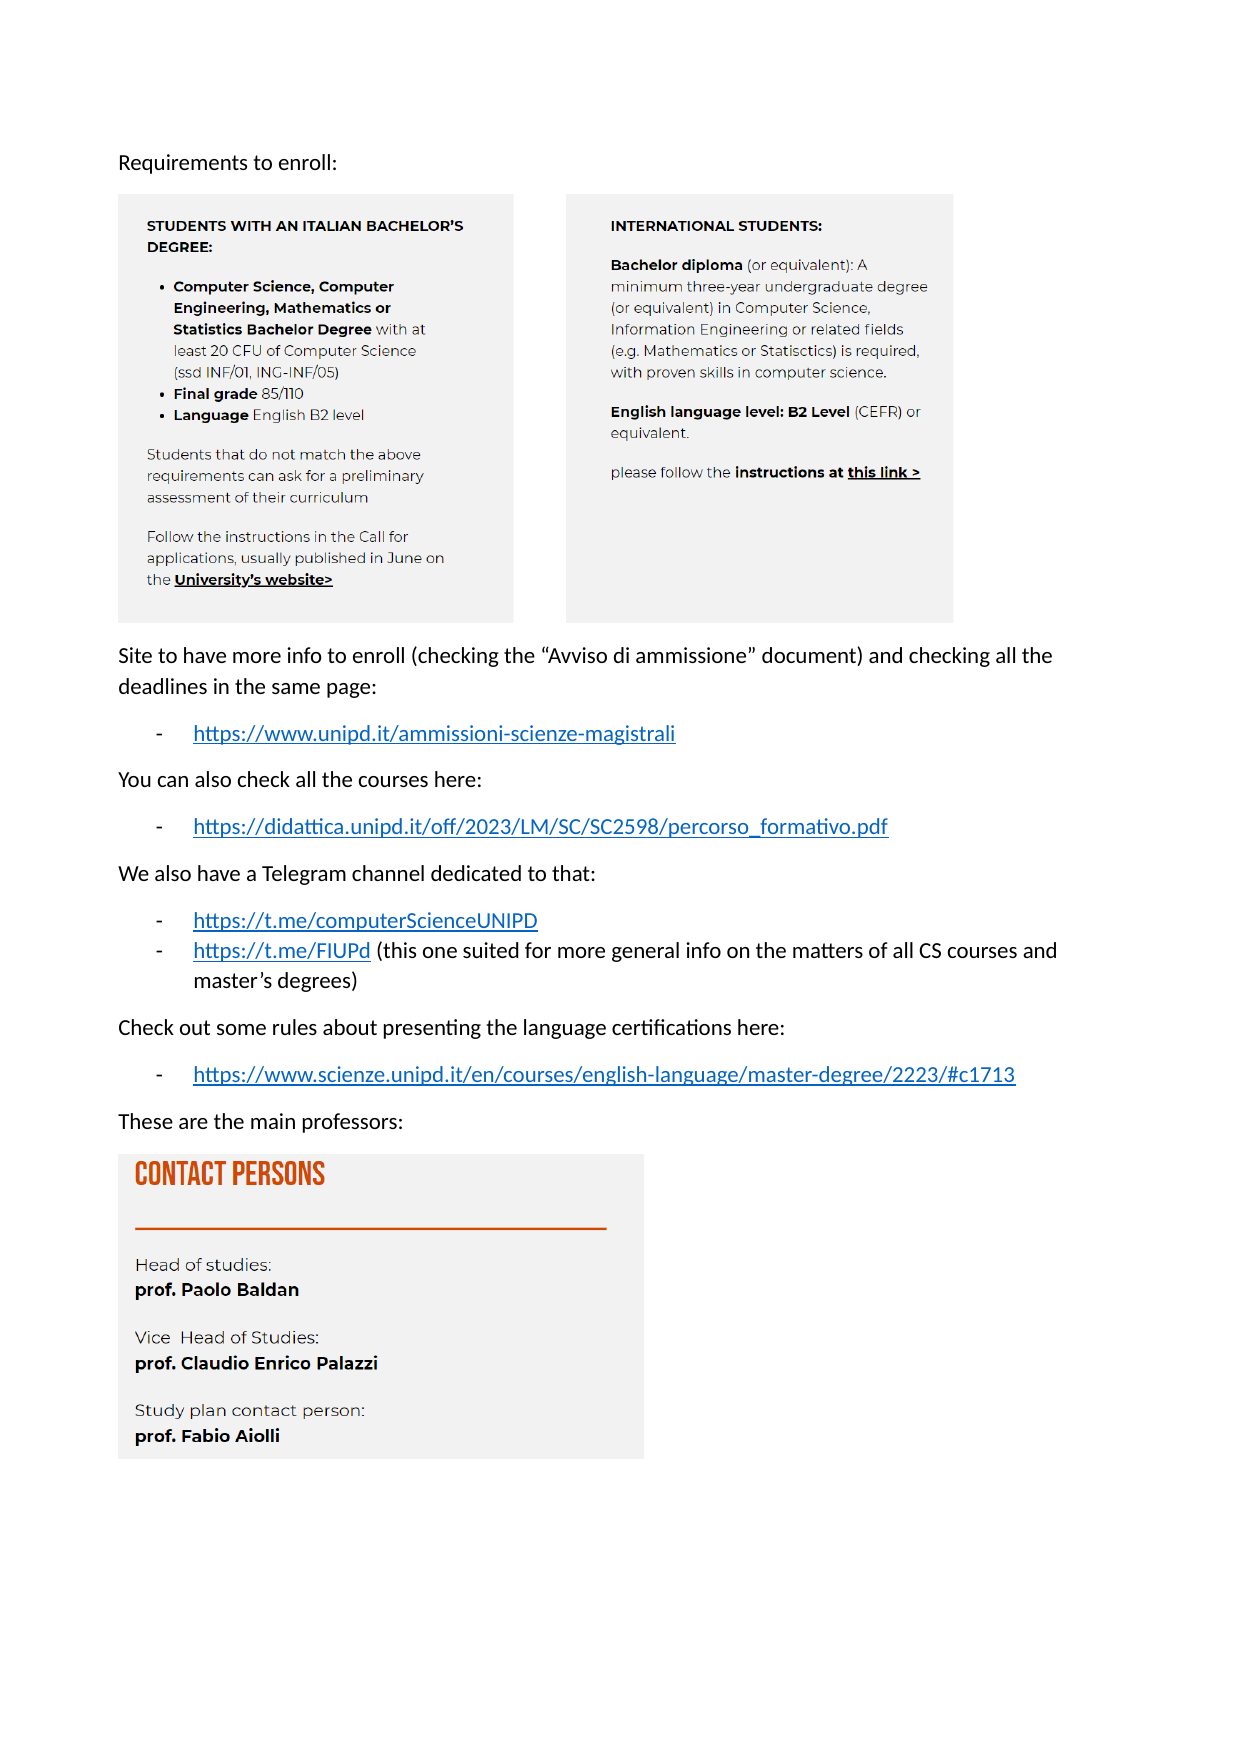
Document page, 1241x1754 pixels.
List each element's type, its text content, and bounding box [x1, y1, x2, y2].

list https://didattica.unipd.it/off/2023/LM/SC/SC2598/percorso_formativo.pdf [156, 812, 1122, 840]
picture [118, 194, 954, 623]
text Check out some rules about presenting the language certifications here: [118, 1013, 1122, 1041]
text We also have a Telegram channel dedicated to that: [118, 859, 1122, 887]
list https://www.unipd.it/ammissioni-scienze-magistrali [156, 719, 1122, 747]
list https://t.me/computerScienceUNIPD [156, 906, 1122, 934]
picture [118, 1154, 645, 1459]
list https://www.scienze.unipd.it/en/courses/english-language/master-degree/2223/#c1713 [156, 1060, 1122, 1088]
list https://t.me/FIUPd (this one suited for more general info on the matters of all CS courses and master’s degrees) [156, 936, 1122, 994]
text Site to have more info to enroll (checking the “Avviso di ammissione” document) and checking all the deadlines in the same page: [118, 642, 1122, 700]
text You can also check all the courses here: [118, 766, 1122, 793]
text These are the main professors: [118, 1107, 1122, 1135]
text Requirements to enroll: [118, 148, 1122, 176]
